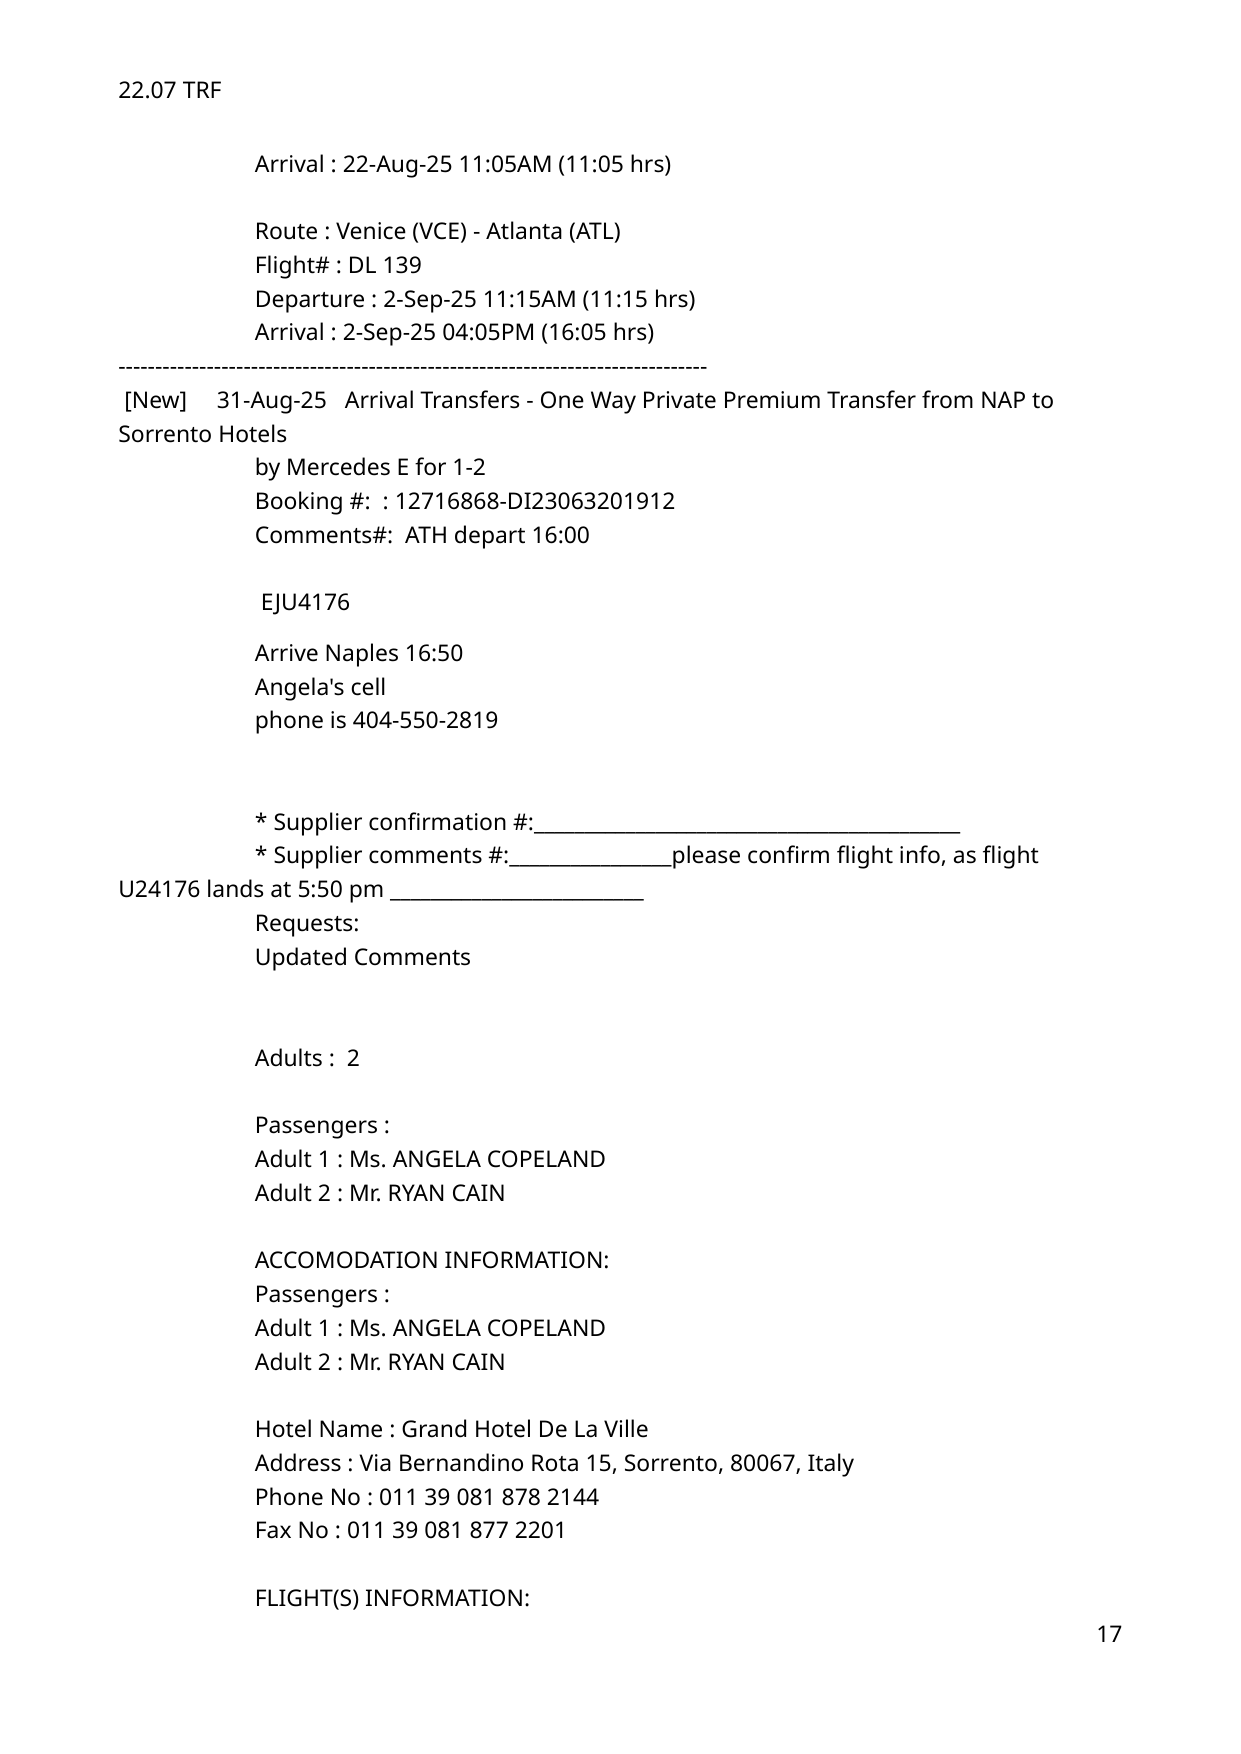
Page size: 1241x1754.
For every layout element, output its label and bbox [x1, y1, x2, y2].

text [118, 637, 1122, 1613]
text [118, 148, 1122, 618]
